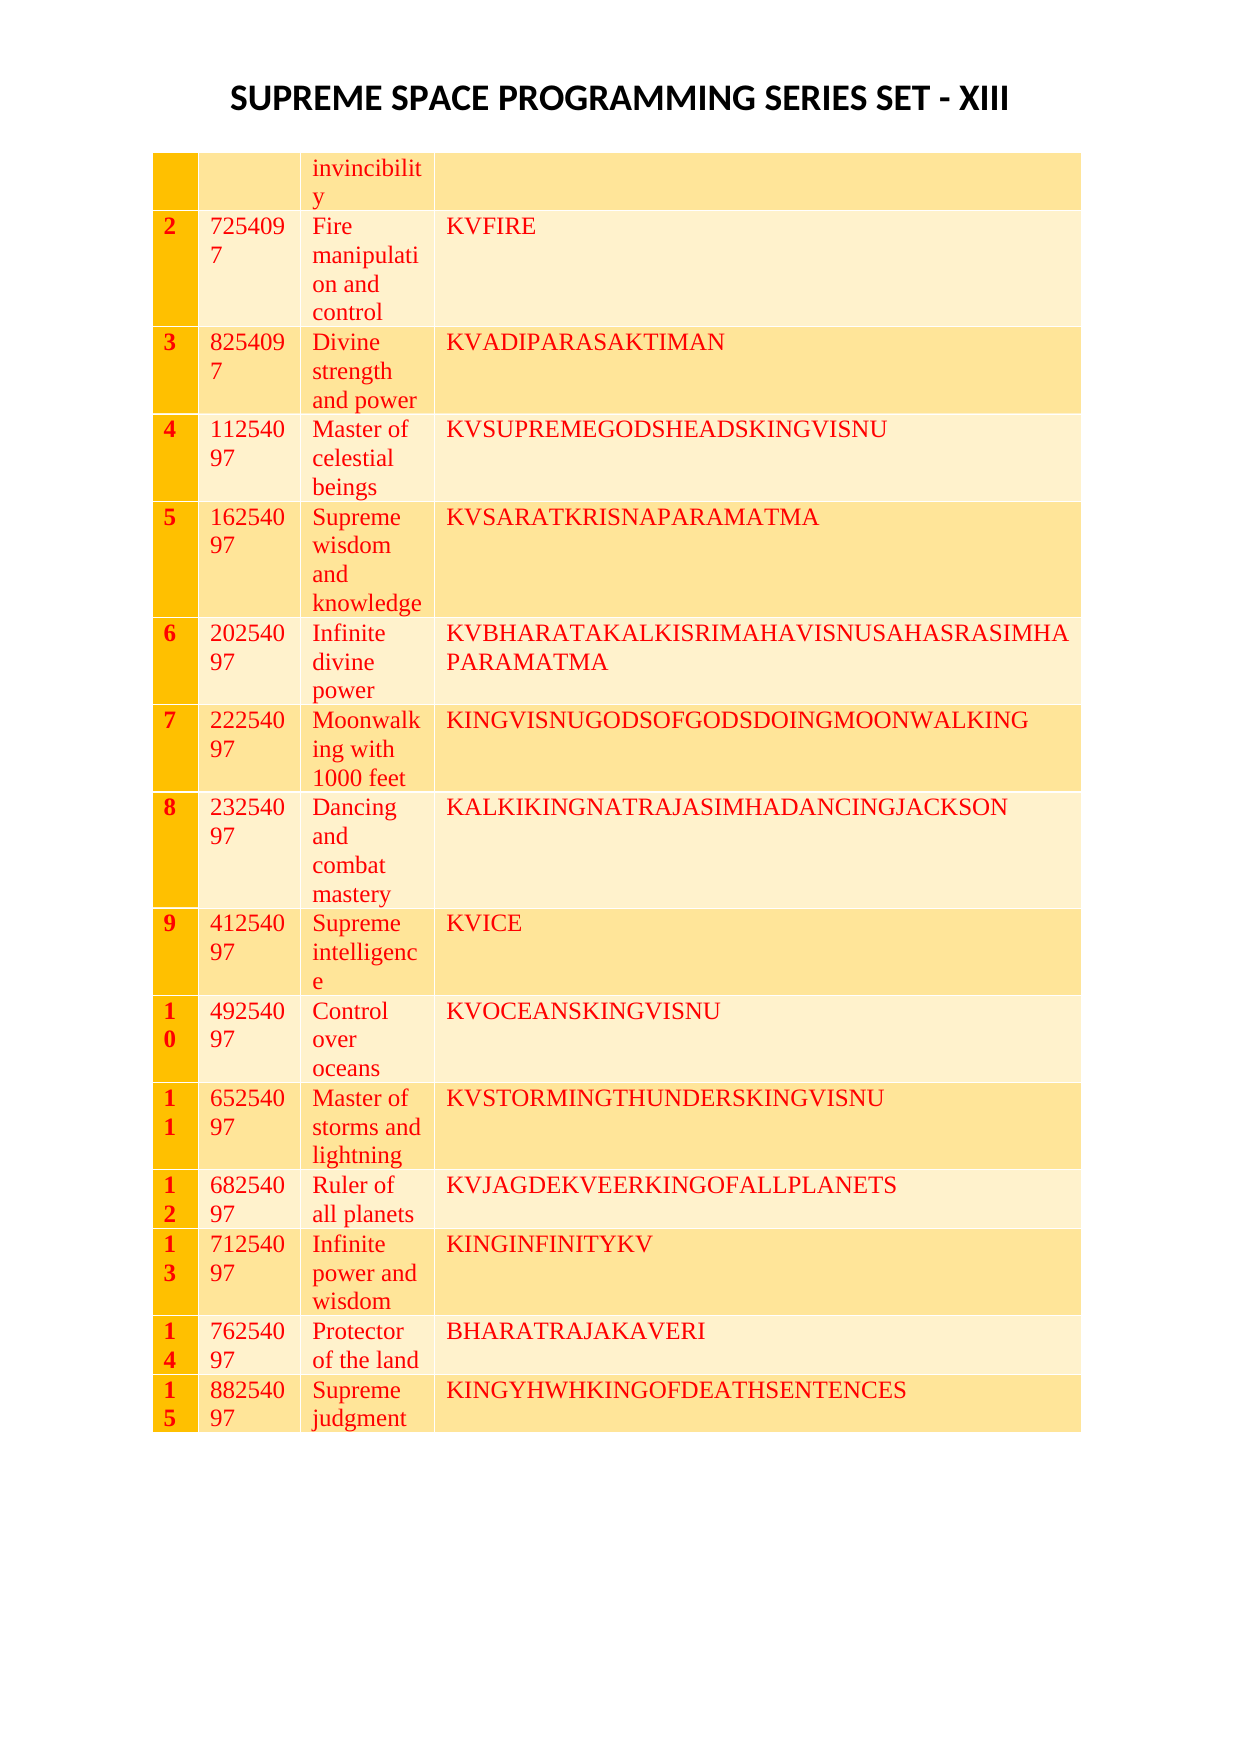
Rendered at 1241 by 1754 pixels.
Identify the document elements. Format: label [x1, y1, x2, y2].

table_header [150, 150, 1090, 1435]
